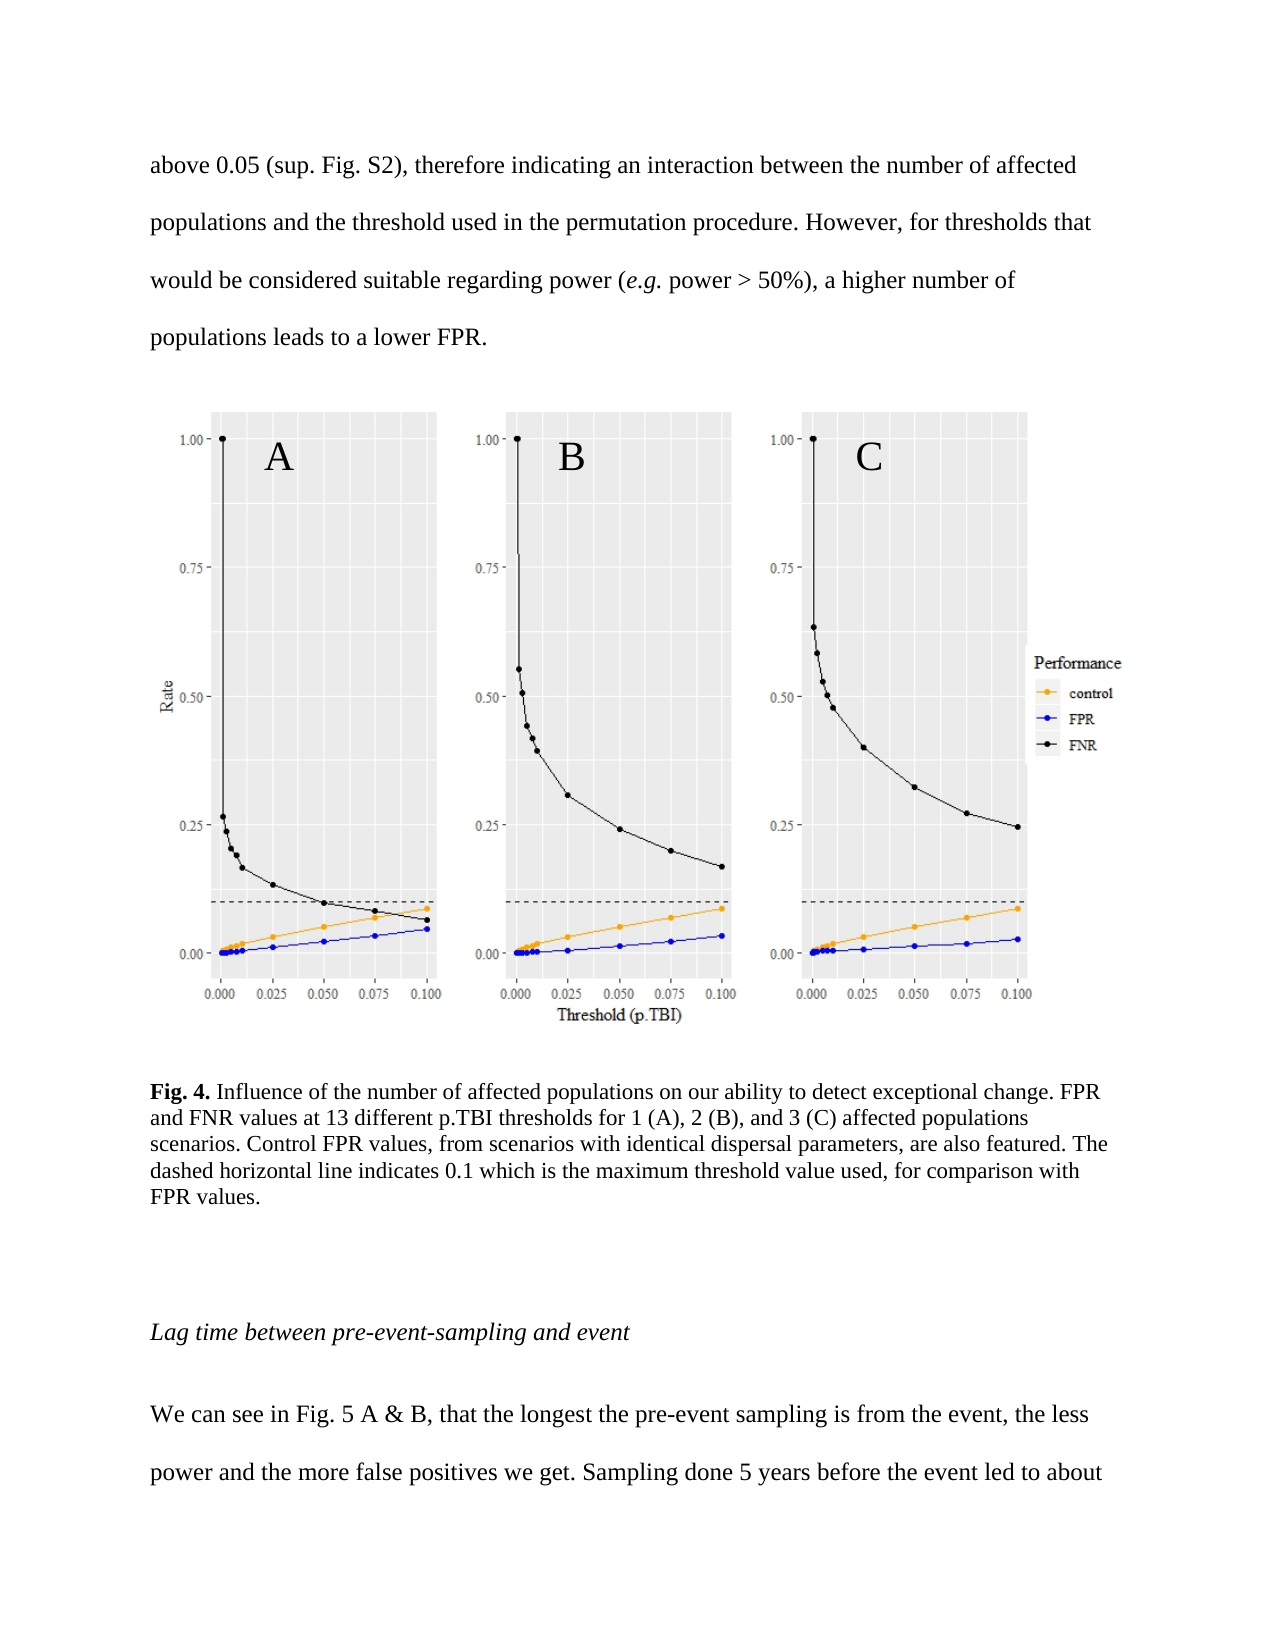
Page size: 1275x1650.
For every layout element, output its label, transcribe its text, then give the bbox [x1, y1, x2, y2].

text Lag time between pre-event-sampling and event [150, 1317, 1125, 1346]
text Fig. 4. Influence of the number of affected populations on our ability to detect exceptional change. FPR and FNR values at 13 different p.TBI thresholds for 1 (A), 2 (B), and 3 (C) affected populations scenarios. Control FPR values, from scenarios with identical dispersal parameters, are also featured. The dashed horizontal line indicates 0.1 which is the maximum threshold value used, for comparison with FPR values. [150, 1078, 1125, 1209]
picture [150, 405, 1125, 1025]
